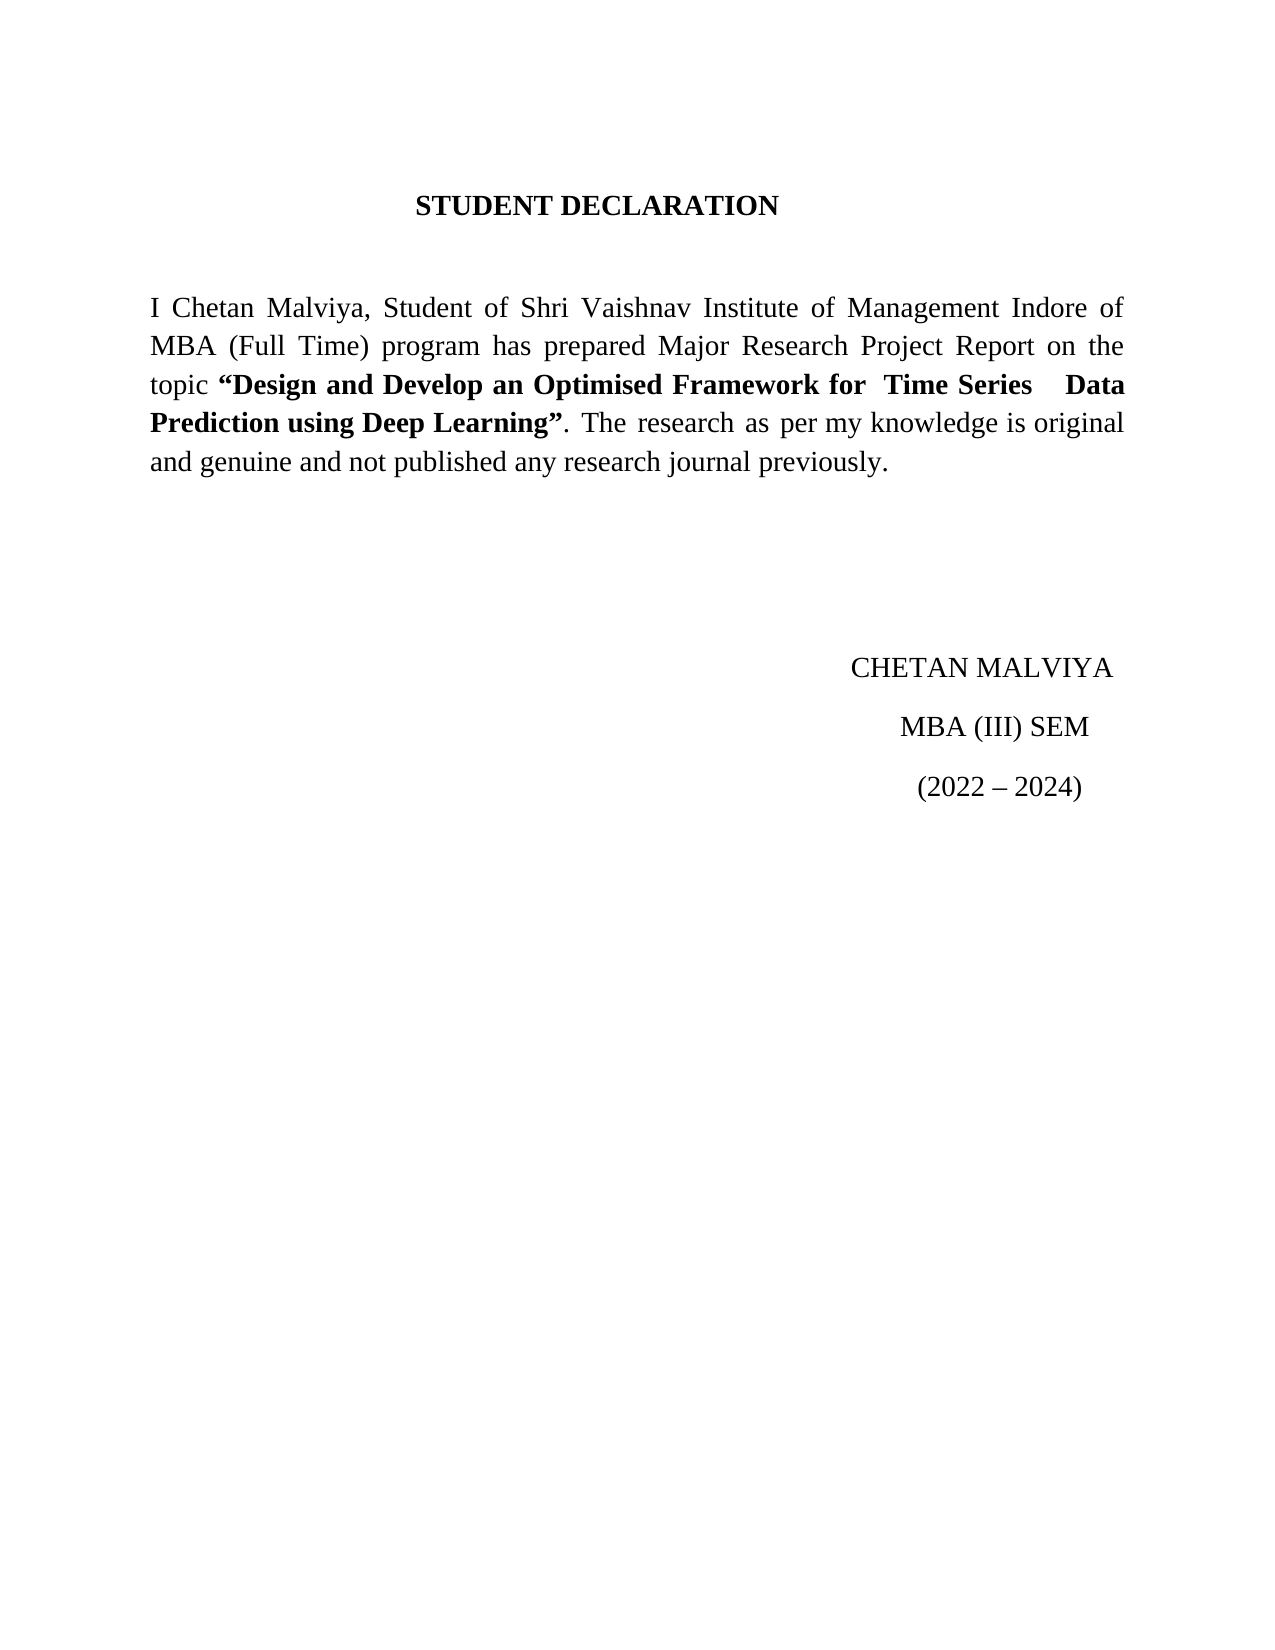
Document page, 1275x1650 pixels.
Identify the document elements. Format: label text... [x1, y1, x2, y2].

text MBA (III) SEM [150, 709, 1125, 743]
subtitle STUDENT DECLARATION [175, 188, 1019, 222]
text (2022 – 2024) [917, 769, 1125, 802]
text CHETAN MALVIYA [172, 650, 1125, 684]
text I Chetan Malviya, Student of Shri Vaishnav Institute of Management Indore of MBA (Full Time) program has prepared Major Research Project Report on the topic “Design and Develop an Optimised Framework for Time Series Data Prediction using Deep Learning”. The research as per my knowledge is original and genuine and not published any research journal previously. [150, 290, 1125, 477]
